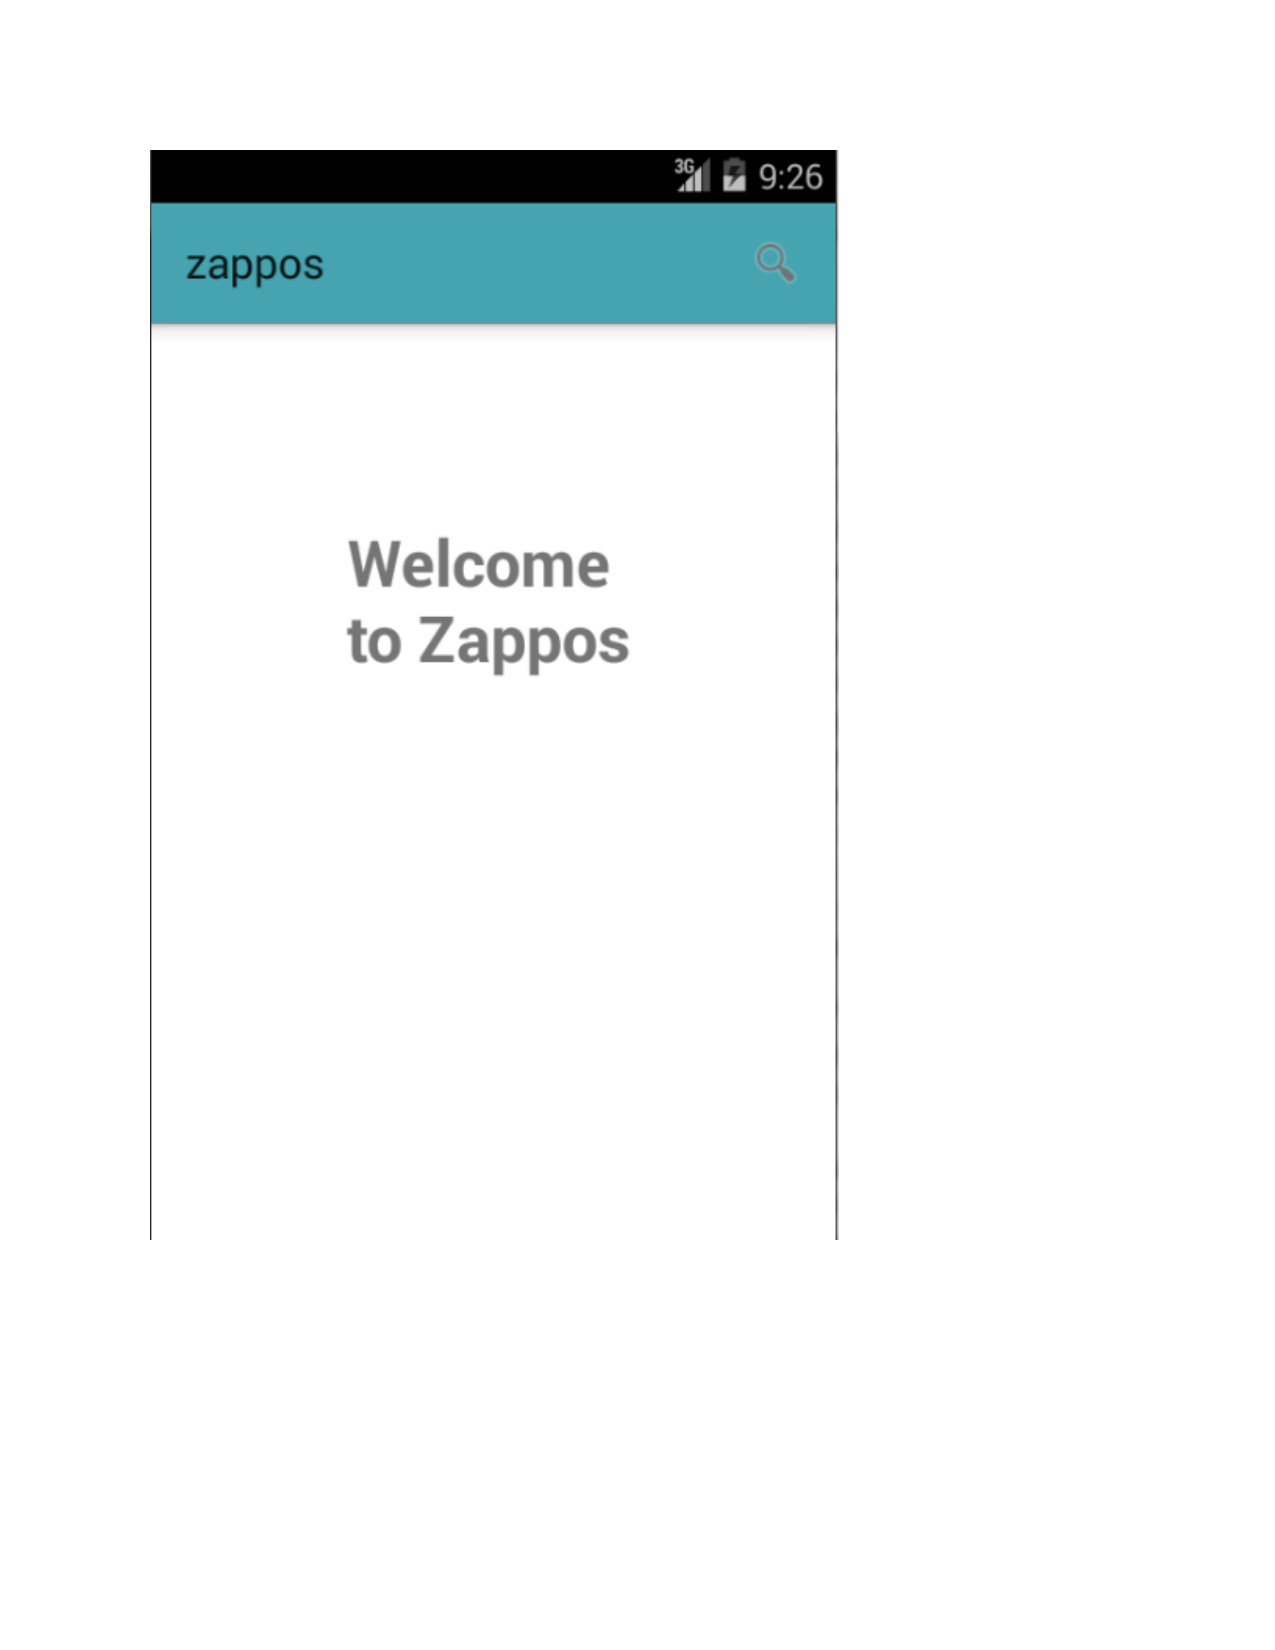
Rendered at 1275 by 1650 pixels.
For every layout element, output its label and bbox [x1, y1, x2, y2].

picture [150, 150, 839, 1240]
